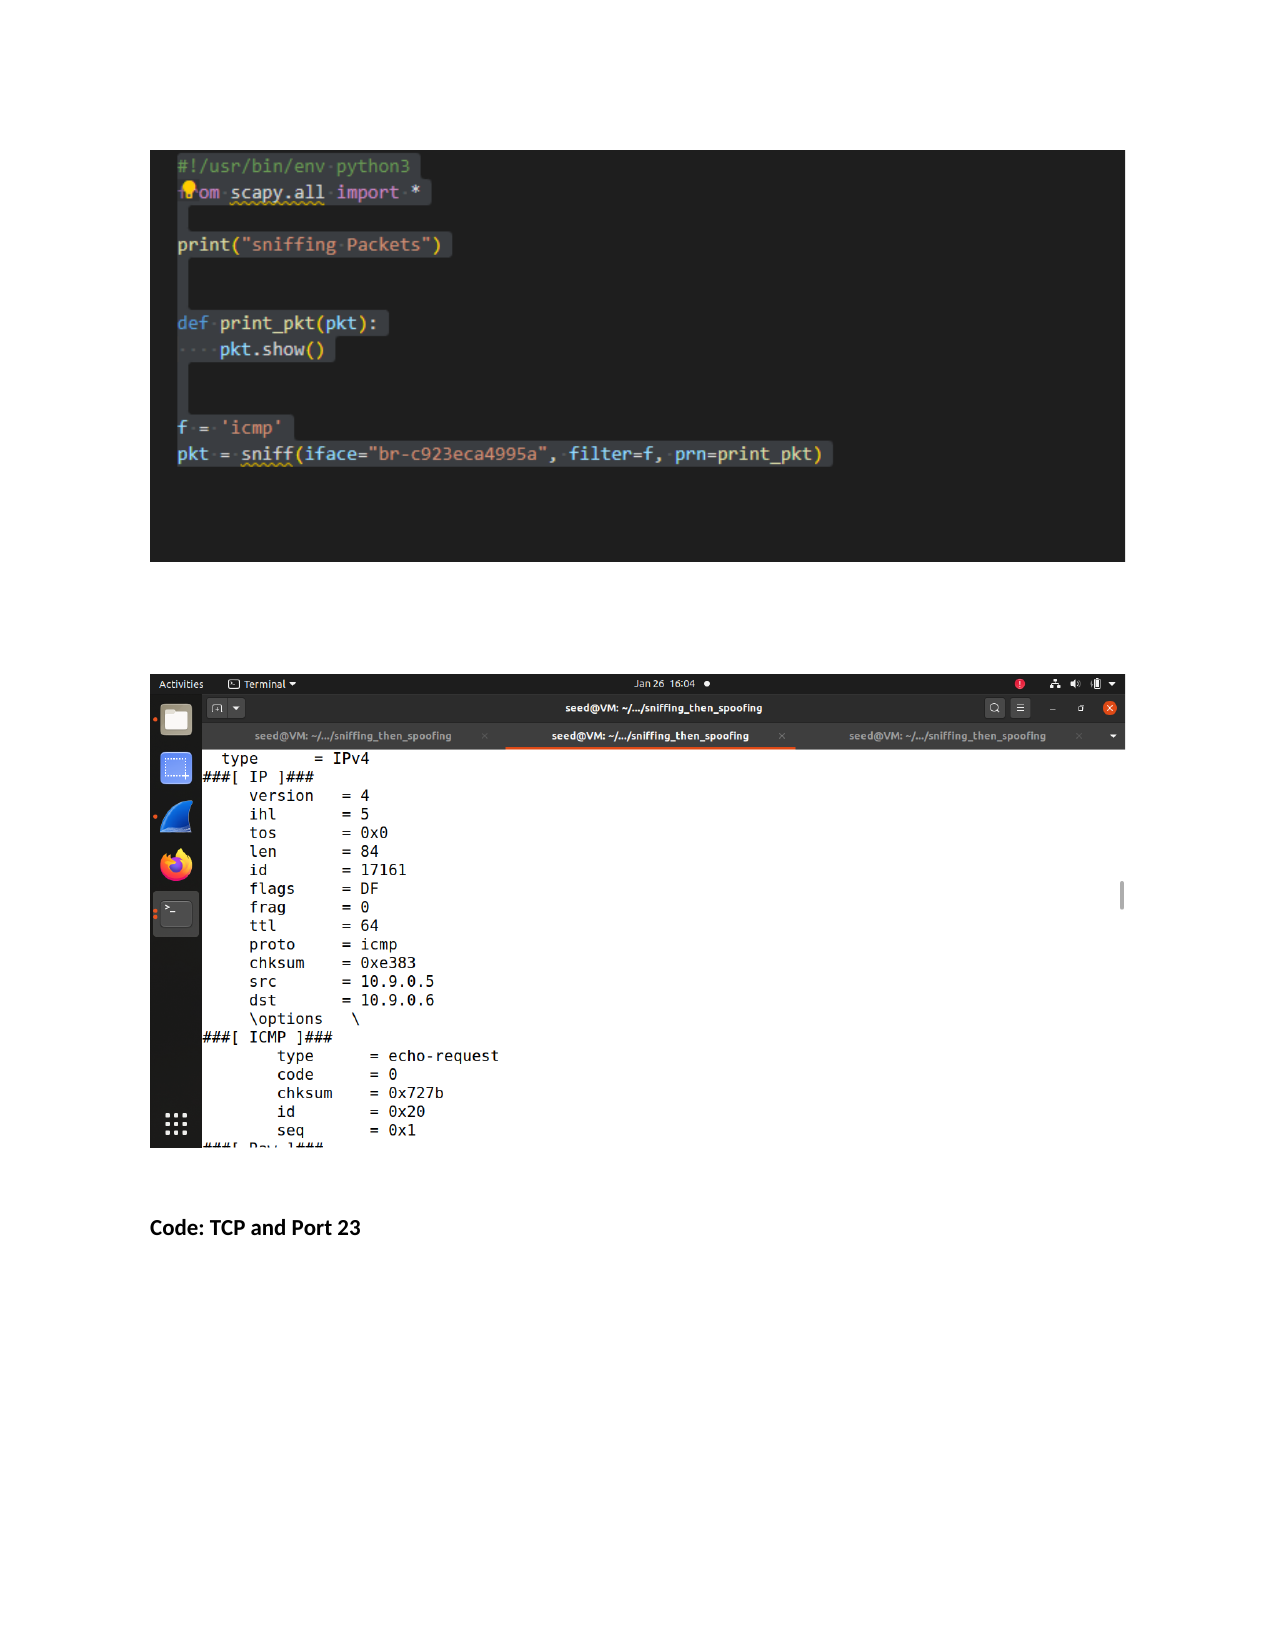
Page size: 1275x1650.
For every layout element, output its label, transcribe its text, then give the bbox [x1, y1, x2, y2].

picture [150, 150, 1125, 562]
text Code: TCP and Port 23 [150, 1213, 1125, 1242]
picture [150, 674, 1125, 1148]
